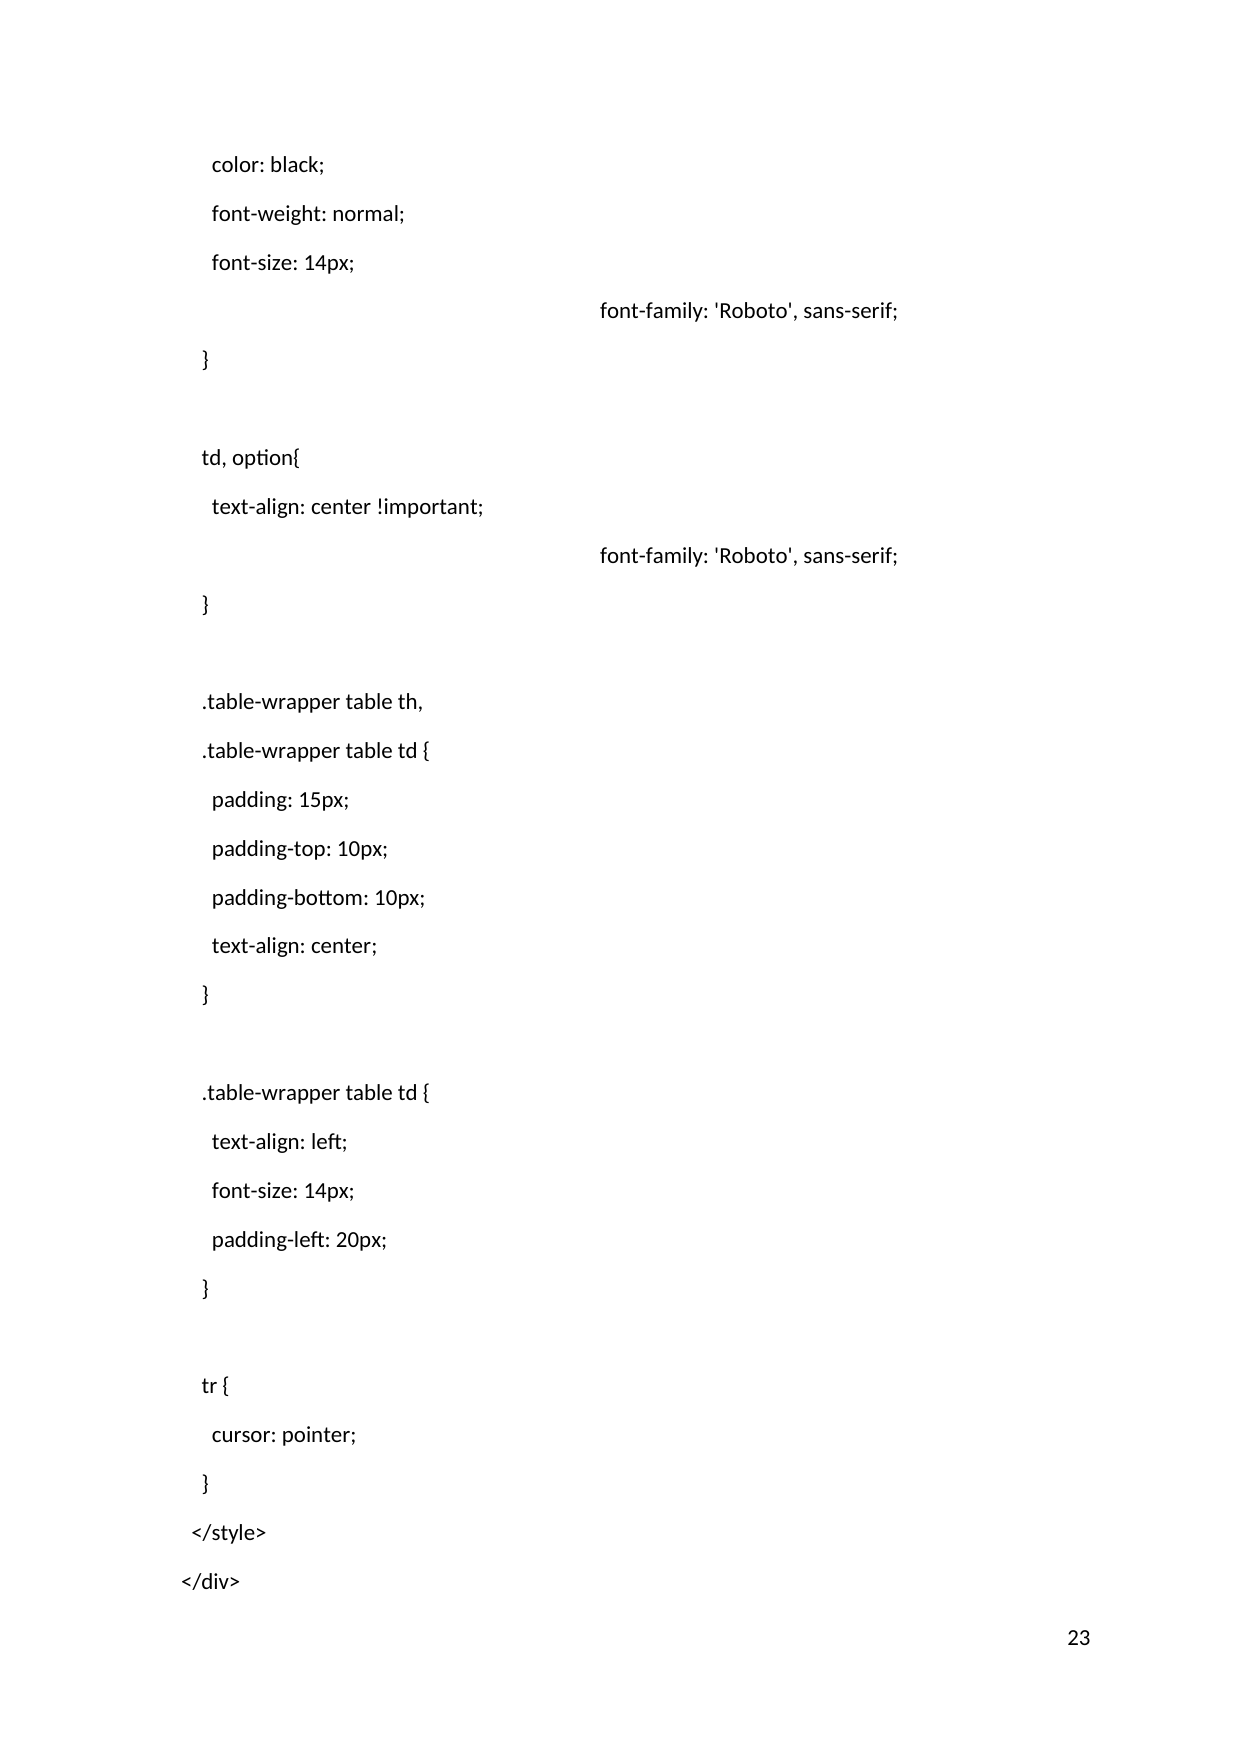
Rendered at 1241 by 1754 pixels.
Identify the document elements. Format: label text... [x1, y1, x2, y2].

text padding-top: 10px; [150, 834, 1090, 862]
text td, option{ [150, 443, 1090, 471]
text padding-left: 20px; [150, 1225, 1090, 1253]
text .table-wrapper table th, [150, 687, 1090, 715]
text font-weight: normal; [150, 199, 1090, 227]
text font-family: 'Roboto', sans-serif; [150, 297, 1090, 324]
text } [150, 590, 1090, 618]
text text-align: center; [150, 932, 1090, 960]
text text-align: center !important; [150, 492, 1090, 520]
text font-size: 14px; [150, 1176, 1090, 1204]
text .table-wrapper table td { [150, 736, 1090, 764]
text padding-bottom: 10px; [150, 883, 1090, 911]
text cursor: pointer; [150, 1420, 1090, 1448]
text padding: 15px; [150, 785, 1090, 813]
text } [150, 1469, 1090, 1497]
text text-align: left; [150, 1127, 1090, 1155]
text font-family: 'Roboto', sans-serif; [150, 541, 1090, 569]
text .table-wrapper table td { [150, 1078, 1090, 1106]
text } [150, 345, 1090, 373]
text color: black; [150, 150, 1090, 178]
text tr { [150, 1371, 1090, 1399]
text } [150, 1274, 1090, 1302]
text } [150, 981, 1090, 1008]
text </style> [150, 1518, 1090, 1546]
text font-size: 14px; [150, 248, 1090, 276]
text </div> [150, 1567, 1090, 1595]
